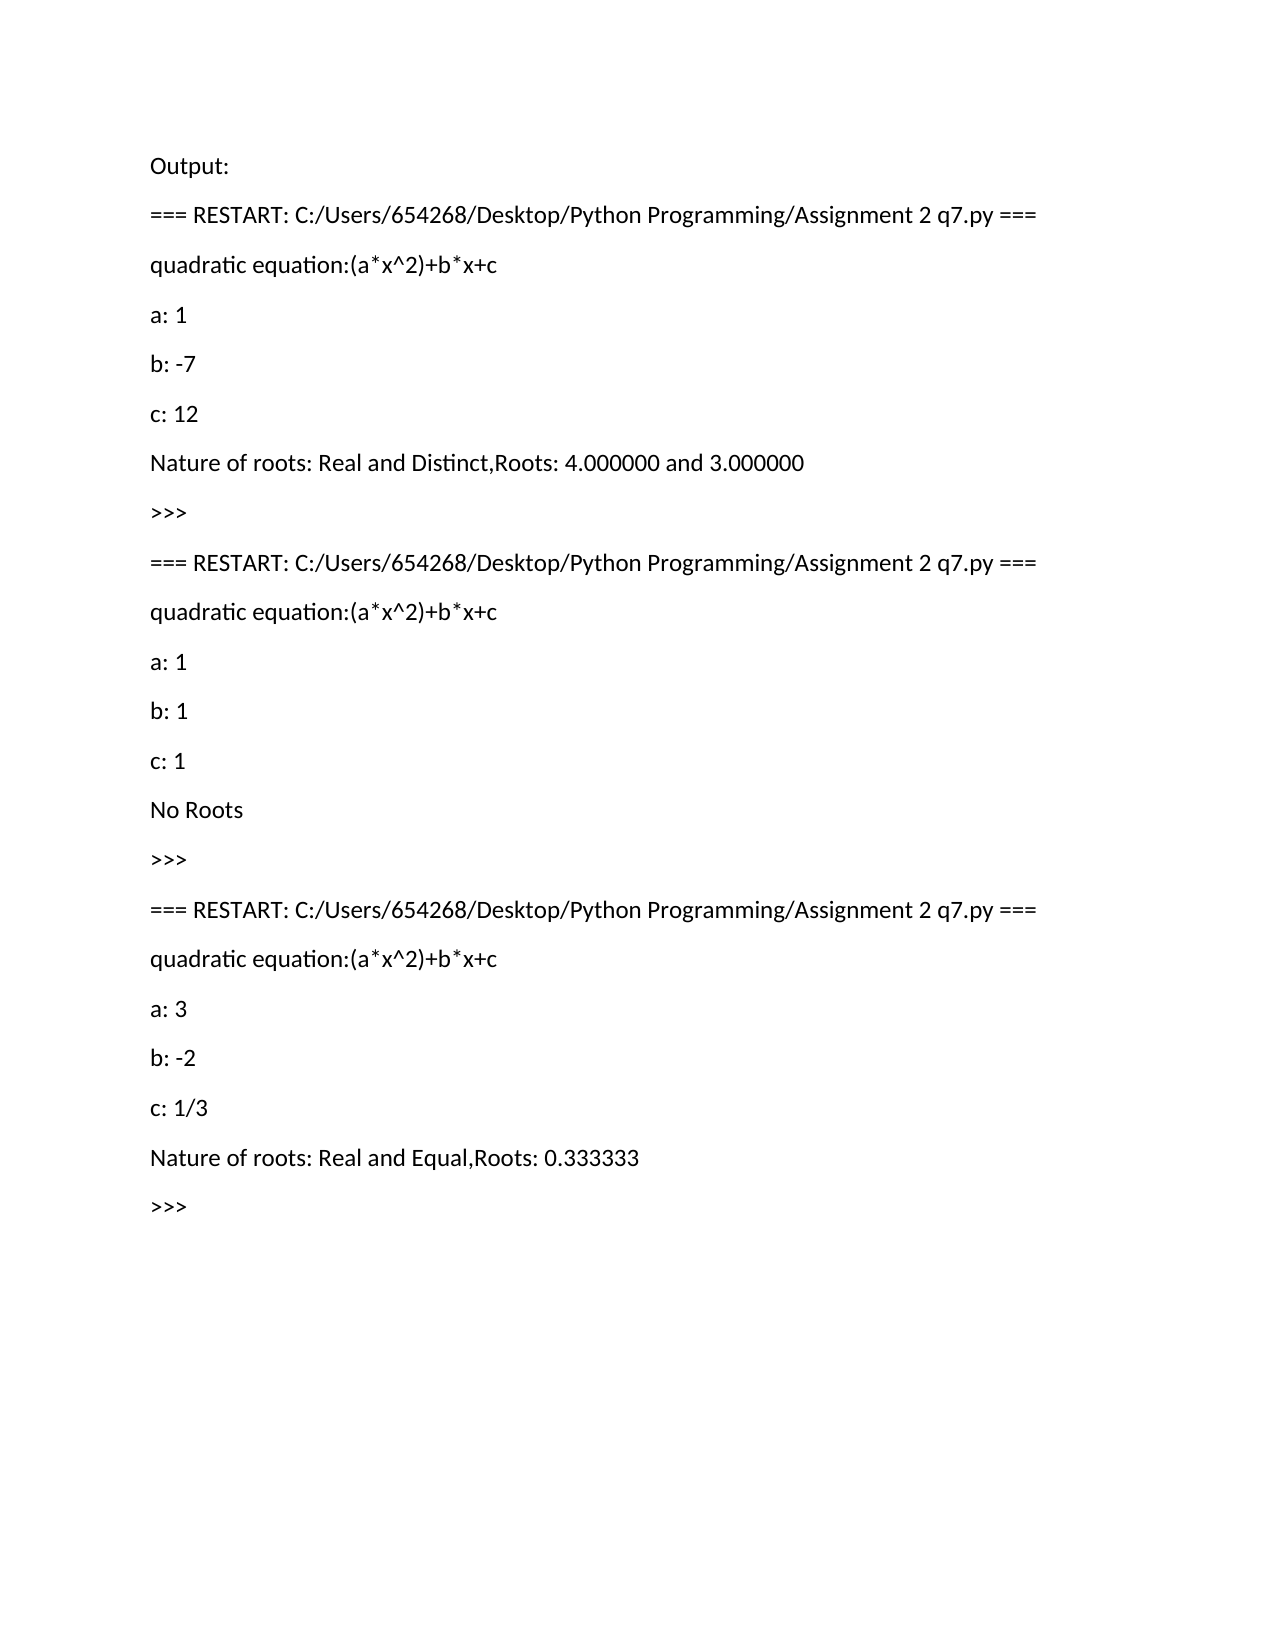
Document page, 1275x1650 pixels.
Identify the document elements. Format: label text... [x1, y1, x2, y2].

text === RESTART: C:/Users/654268/Desktop/Python Programming/Assignment 2 q7.py === [150, 199, 1125, 230]
text b: -2 [150, 1042, 1125, 1073]
text quadratic equation:(a*x^2)+b*x+c [150, 943, 1125, 974]
text === RESTART: C:/Users/654268/Desktop/Python Programming/Assignment 2 q7.py === [150, 547, 1125, 577]
text a: 1 [150, 646, 1125, 676]
text c: 1 [150, 745, 1125, 776]
text Output: [150, 150, 1125, 181]
text b: 1 [150, 695, 1125, 726]
text Nature of roots: Real and Distinct,Roots: 4.000000 and 3.000000 [150, 447, 1125, 478]
text quadratic equation:(a*x^2)+b*x+c [150, 596, 1125, 627]
text Nature of roots: Real and Equal,Roots: 0.333333 [150, 1142, 1125, 1172]
text c: 12 [150, 398, 1125, 428]
text b: -7 [150, 348, 1125, 379]
text a: 1 [150, 299, 1125, 329]
text quadratic equation:(a*x^2)+b*x+c [150, 249, 1125, 280]
text >>> [150, 1191, 1125, 1222]
text === RESTART: C:/Users/654268/Desktop/Python Programming/Assignment 2 q7.py === [150, 894, 1125, 924]
text >>> [150, 497, 1125, 528]
text c: 1/3 [150, 1092, 1125, 1123]
text >>> [150, 844, 1125, 875]
text No Roots [150, 794, 1125, 825]
text a: 3 [150, 993, 1125, 1023]
